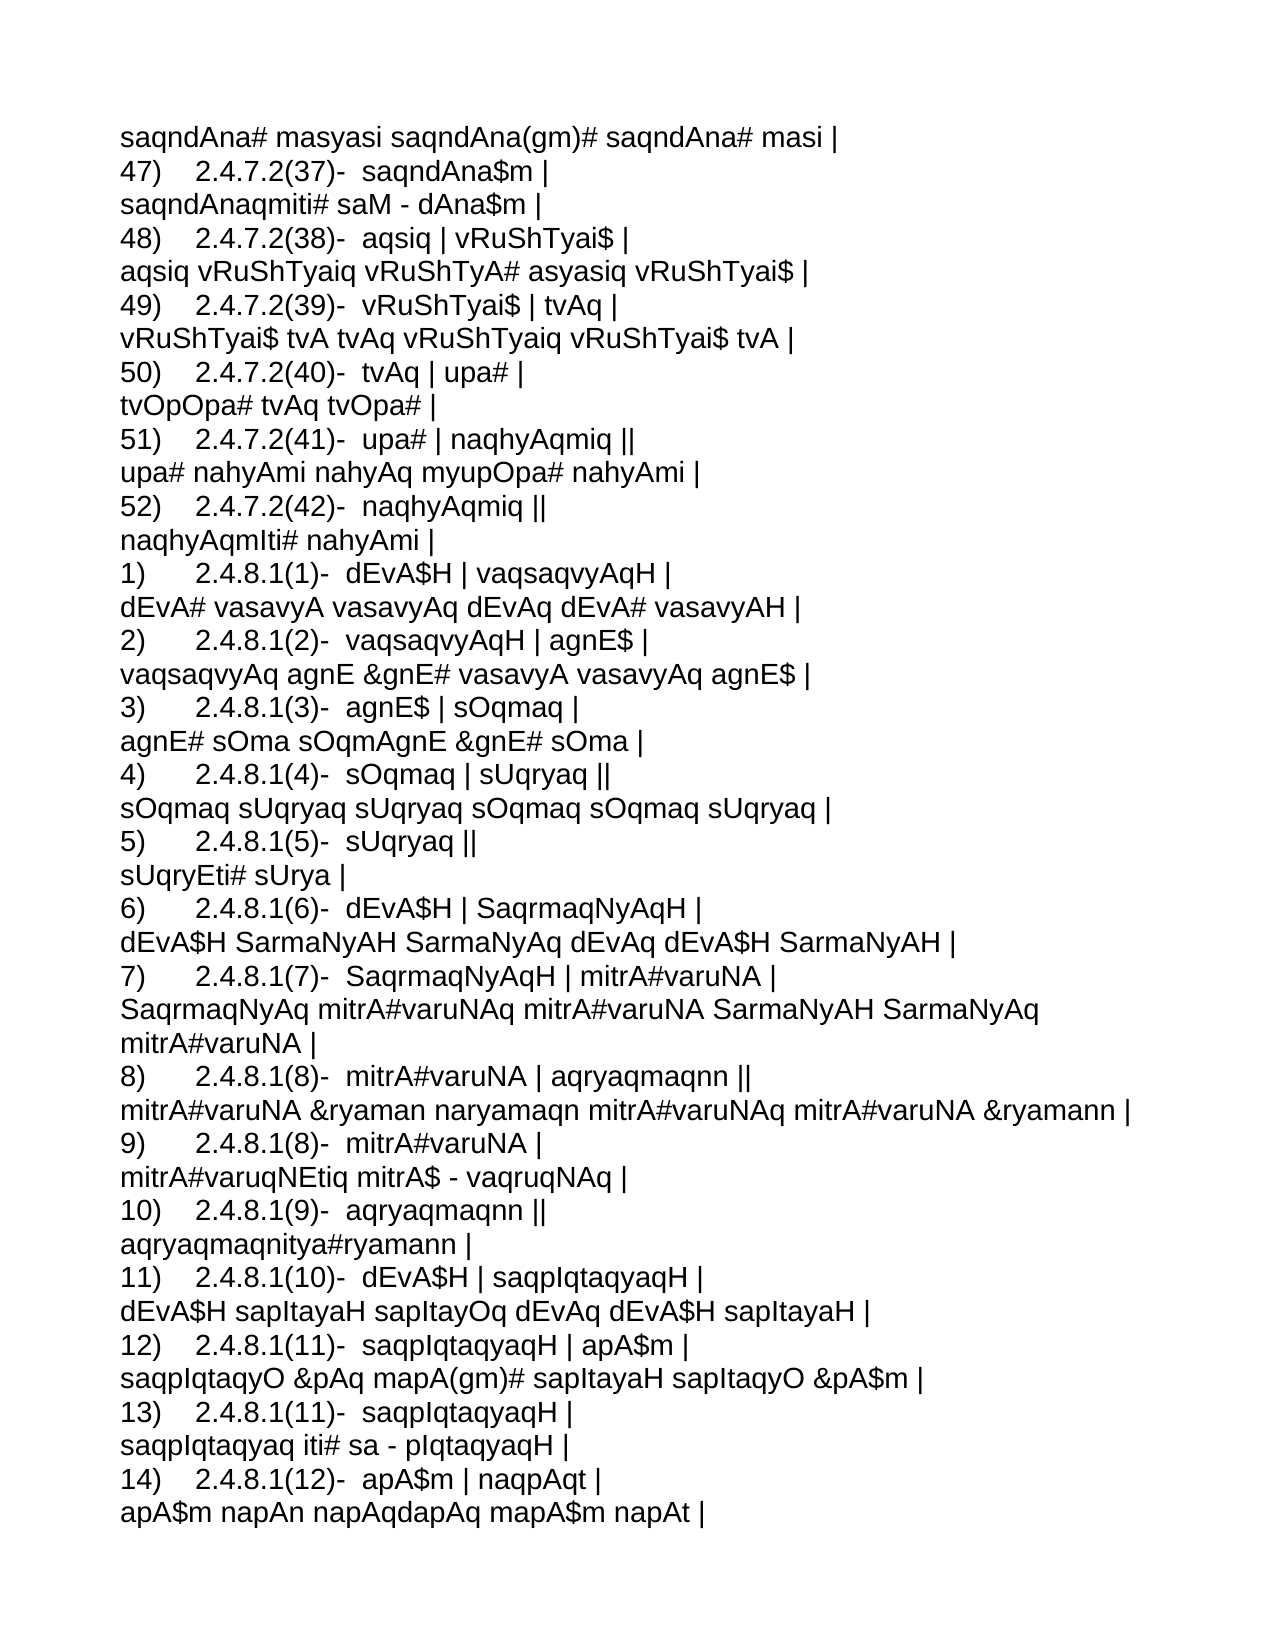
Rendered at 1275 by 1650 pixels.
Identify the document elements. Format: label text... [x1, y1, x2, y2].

text dEvA# vasavyA vasavyAq dEvAq dEvA# vasavyAH | [120, 589, 1200, 623]
text 5) 2.4.8.1(5)- sUqryaq || [120, 824, 1200, 858]
text SaqrmaqNyAq mitrA#varuNAq mitrA#varuNA SarmaNyAH SarmaNyAq mitrA#varuNA | [120, 992, 1200, 1059]
text saqpIqtaqyaq iti# sa - pIqtaqyaqH | [120, 1428, 1200, 1462]
text saqpIqtaqyO &pAq mapA(gm)# sapItayaH sapItaqyO &pA$m | [120, 1361, 1200, 1394]
text 48) 2.4.7.2(38)- aqsiq | vRuShTyai$ | [120, 221, 1200, 254]
text aqryaqmaqnitya#ryamann | [120, 1227, 1200, 1260]
text naqhyAqmIti# nahyAmi | [120, 522, 1200, 556]
text upa# nahyAmi nahyAq myupOpa# nahyAmi | [120, 455, 1200, 489]
text 12) 2.4.8.1(11)- saqpIqtaqyaqH | apA$m | [120, 1327, 1200, 1361]
text 10) 2.4.8.1(9)- aqryaqmaqnn || [120, 1193, 1200, 1227]
text aqsiq vRuShTyaiq vRuShTyA# asyasiq vRuShTyai$ | [120, 254, 1200, 288]
text 1) 2.4.8.1(1)- dEvA$H | vaqsaqvyAqH | [120, 556, 1200, 589]
text sUqryEti# sUrya | [120, 858, 1200, 891]
text 47) 2.4.7.2(37)- saqndAna$m | [120, 153, 1200, 187]
text vRuShTyai$ tvA tvAq vRuShTyaiq vRuShTyai$ tvA | [120, 321, 1200, 355]
text 52) 2.4.7.2(42)- naqhyAqmiq || [120, 489, 1200, 522]
text 6) 2.4.8.1(6)- dEvA$H | SaqrmaqNyAqH | [120, 891, 1200, 925]
text 51) 2.4.7.2(41)- upa# | naqhyAqmiq || [120, 422, 1200, 455]
text 50) 2.4.7.2(40)- tvAq | upa# | [120, 355, 1200, 388]
text 2) 2.4.8.1(2)- vaqsaqvyAqH | agnE$ | [120, 623, 1200, 657]
text 3) 2.4.8.1(3)- agnE$ | sOqmaq | [120, 690, 1200, 724]
text 8) 2.4.8.1(8)- mitrA#varuNA | aqryaqmaqnn || [120, 1059, 1200, 1093]
text tvOpOpa# tvAq tvOpa# | [120, 388, 1200, 422]
text mitrA#varuNA &ryaman naryamaqn mitrA#varuNAq mitrA#varuNA &ryamann | [120, 1093, 1200, 1126]
text apA$m napAn napAqdapAq mapA$m napAt | [120, 1495, 1200, 1529]
text saqndAna# masyasi saqndAna(gm)# saqndAna# masi | [120, 120, 1200, 153]
text vaqsaqvyAq agnE &gnE# vasavyA vasavyAq agnE$ | [120, 657, 1200, 690]
text 14) 2.4.8.1(12)- apA$m | naqpAqt | [120, 1462, 1200, 1495]
text 49) 2.4.7.2(39)- vRuShTyai$ | tvAq | [120, 288, 1200, 321]
text 13) 2.4.8.1(11)- saqpIqtaqyaqH | [120, 1394, 1200, 1428]
text agnE# sOma sOqmAgnE &gnE# sOma | [120, 724, 1200, 757]
text dEvA$H sapItayaH sapItayOq dEvAq dEvA$H sapItayaH | [120, 1294, 1200, 1327]
text 11) 2.4.8.1(10)- dEvA$H | saqpIqtaqyaqH | [120, 1260, 1200, 1294]
text 9) 2.4.8.1(8)- mitrA#varuNA | [120, 1126, 1200, 1160]
text saqndAnaqmiti# saM - dAna$m | [120, 187, 1200, 221]
text dEvA$H SarmaNyAH SarmaNyAq dEvAq dEvA$H SarmaNyAH | [120, 925, 1200, 958]
text 4) 2.4.8.1(4)- sOqmaq | sUqryaq || [120, 757, 1200, 791]
text sOqmaq sUqryaq sUqryaq sOqmaq sOqmaq sUqryaq | [120, 791, 1200, 824]
text 7) 2.4.8.1(7)- SaqrmaqNyAqH | mitrA#varuNA | [120, 958, 1200, 992]
text mitrA#varuqNEtiq mitrA$ - vaqruqNAq | [120, 1160, 1200, 1193]
